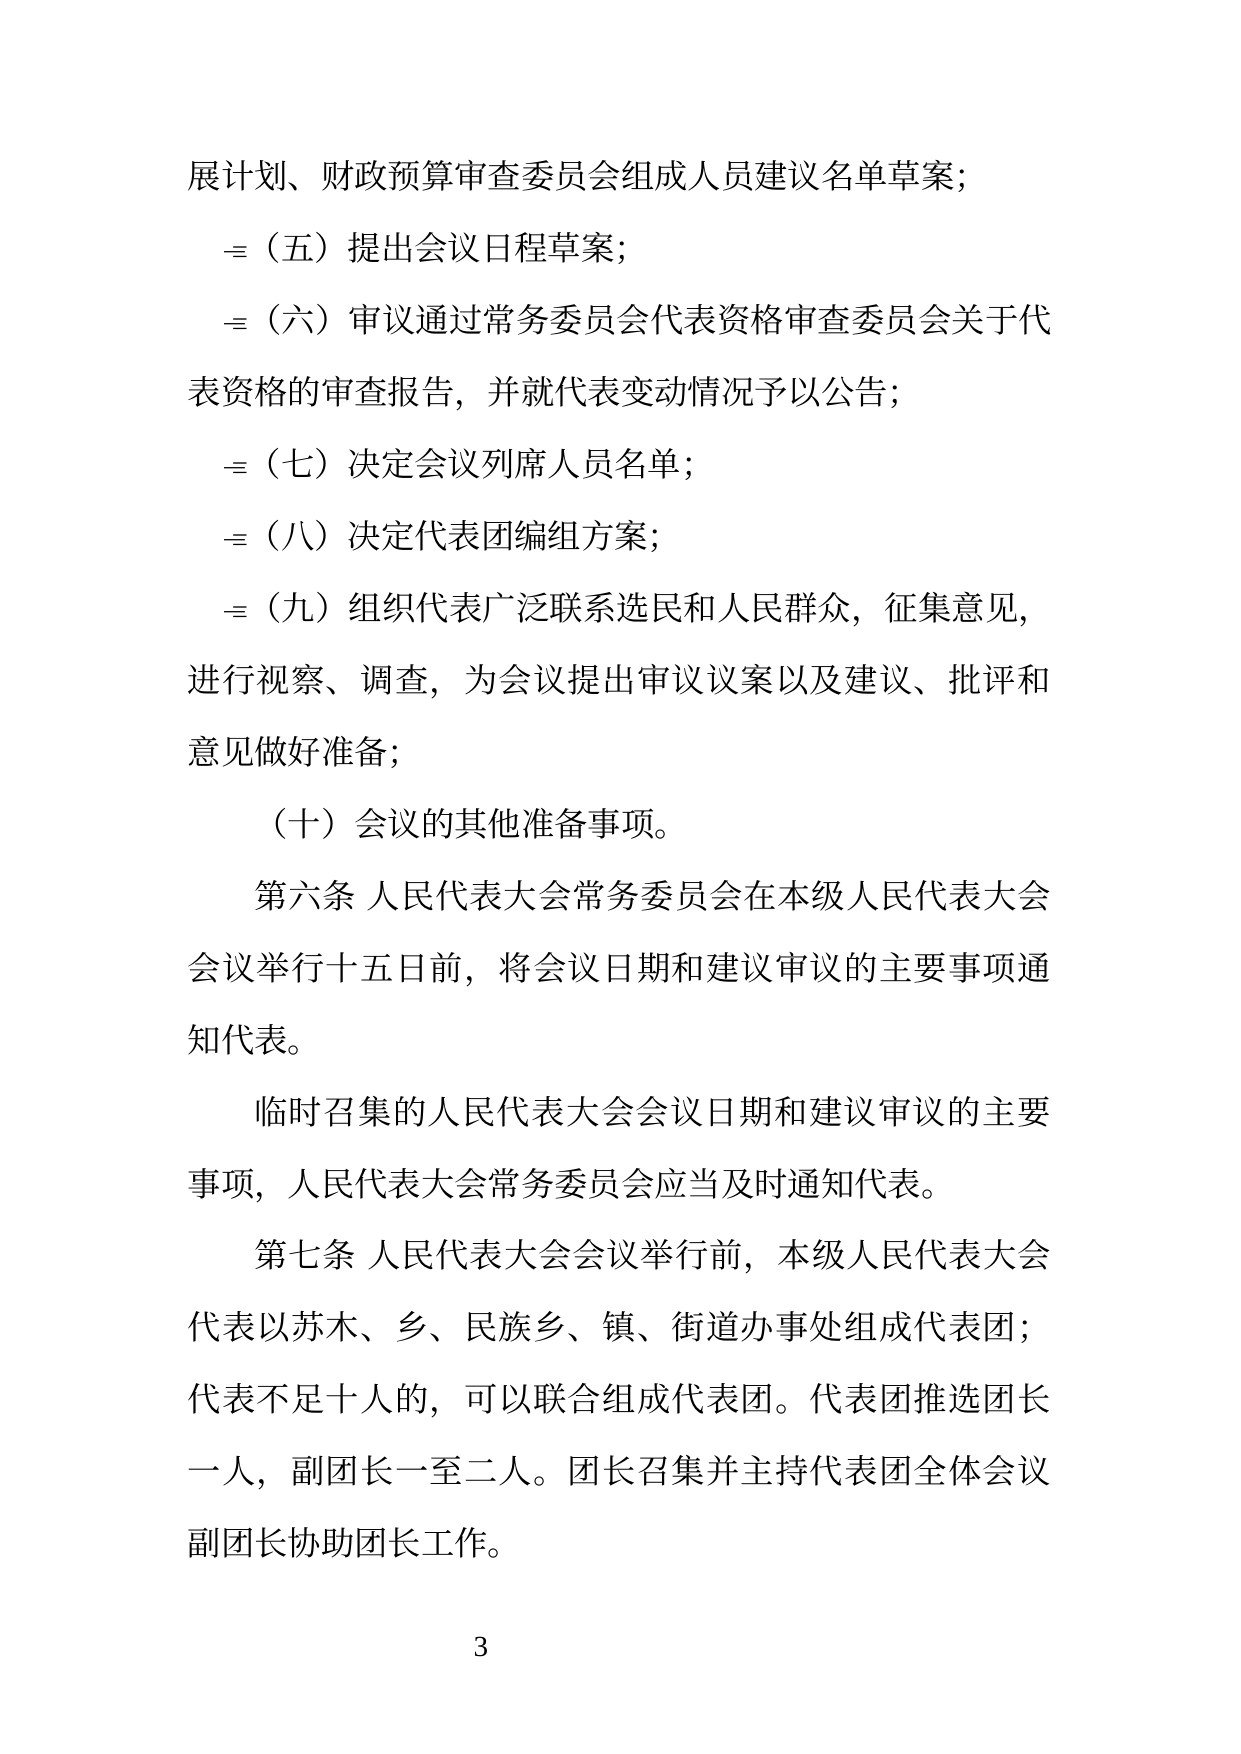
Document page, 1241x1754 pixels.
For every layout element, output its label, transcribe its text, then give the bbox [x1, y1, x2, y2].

text （八）决定代表团编组方案； [187, 510, 1053, 558]
text （十）会议的其他准备事项。 [187, 798, 1053, 846]
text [187, 150, 1053, 198]
text （九）组织代表广泛联系选民和人民群众，征集意见，进行视察、调查，为会议提出审议议案以及建议、批评和意见做好准备； [187, 582, 1053, 774]
text （七）决定会议列席人员名单； [187, 438, 1053, 486]
text 第七条 人民代表大会会议举行前，本级人民代表大会代表以苏木、乡、民族乡、镇、街道办事处组成代表团；代表不足十人的，可以联合组成代表团。代表团推选团长一人，副团长一至二人。团长召集并主持代表团全体会议，副团长协助团长工作。 [187, 1229, 1053, 1565]
text 第六条 人民代表大会常务委员会在本级人民代表大会会议举行十五日前，将会议日期和建议审议的主要事项通知代表。 [187, 870, 1053, 1062]
text 临时召集的人民代表大会会议日期和建议审议的主要事项，人民代表大会常务委员会应当及时通知代表。 [187, 1086, 1053, 1206]
text （六）审议通过常务委员会代表资格审查委员会关于代表资格的审查报告，并就代表变动情况予以公告； [187, 294, 1053, 414]
text （五）提出会议日程草案； [187, 222, 1053, 270]
